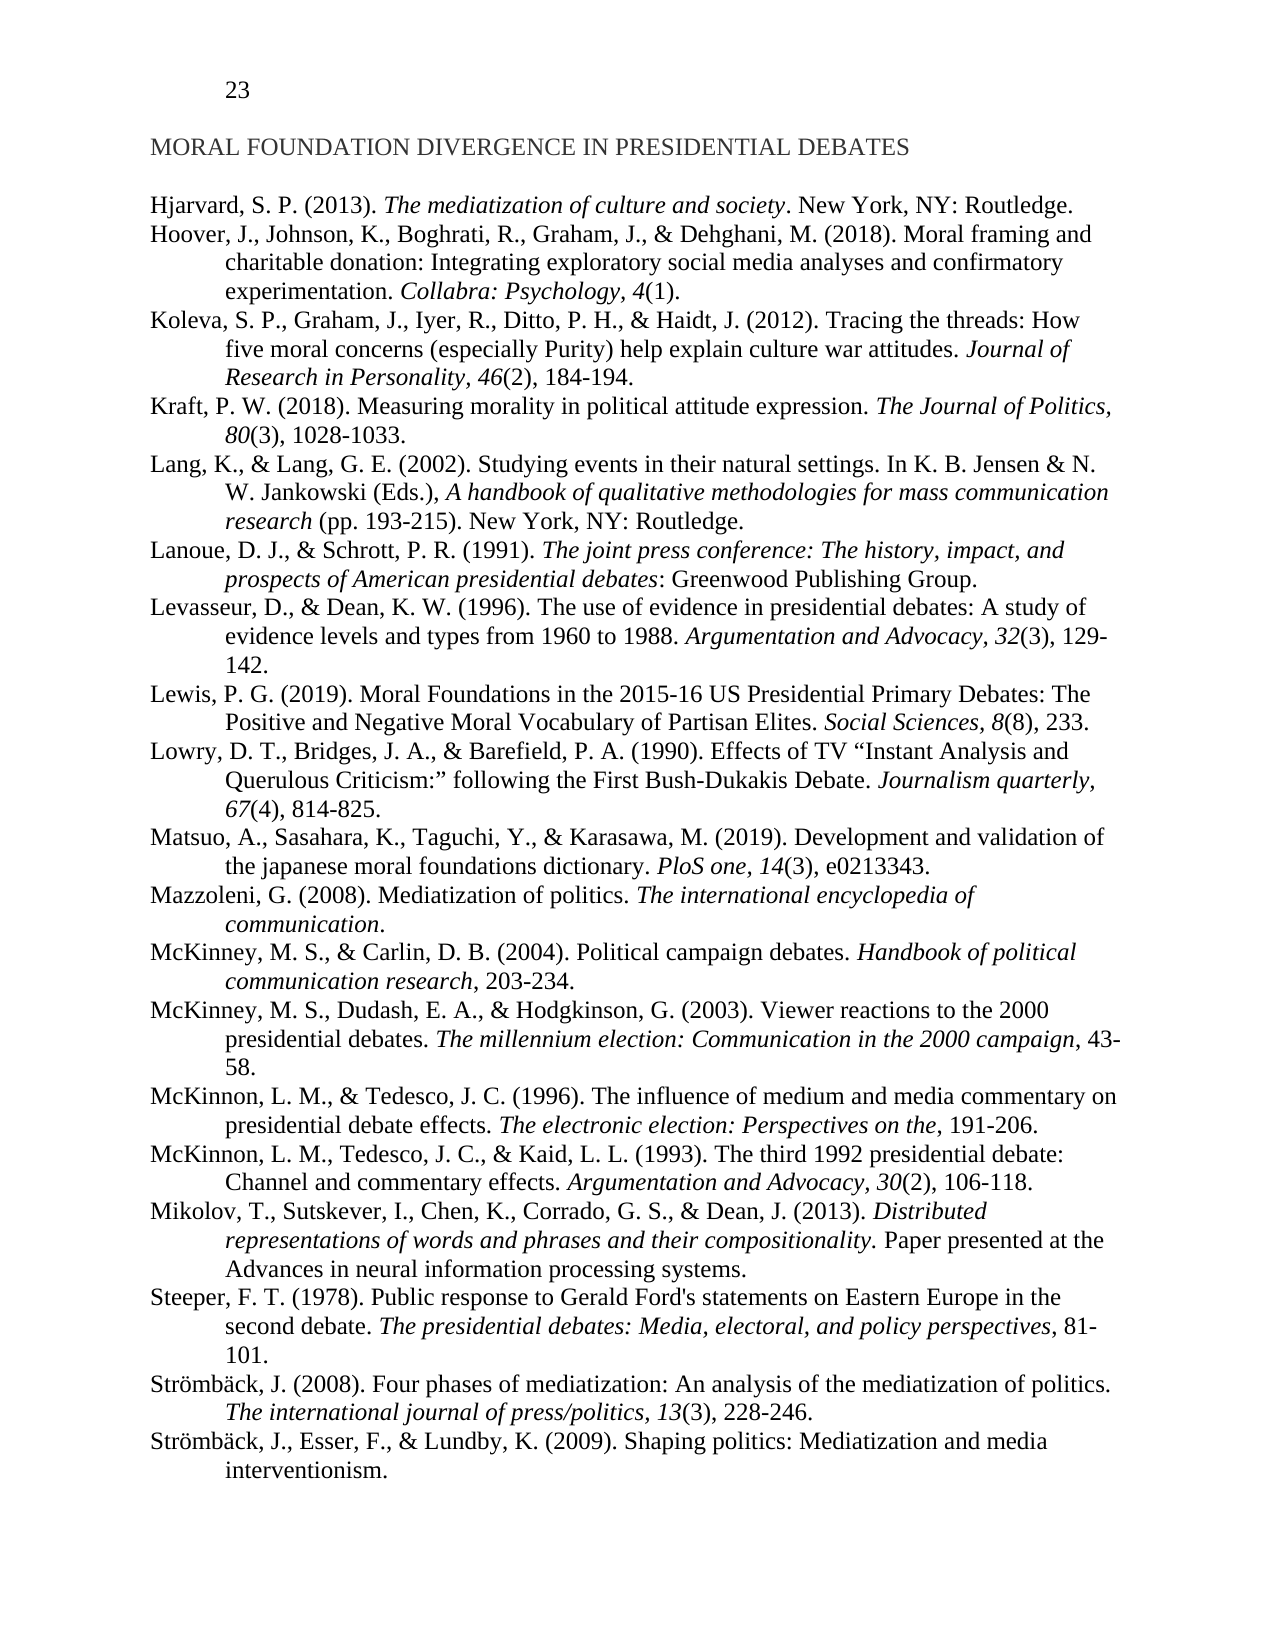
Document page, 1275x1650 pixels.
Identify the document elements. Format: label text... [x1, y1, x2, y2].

text Strömbäck, J., Esser, F., & Lundby, K. (2009). Shaping politics: Mediatization and media interventionism. [150, 1426, 1125, 1484]
text Mazzoleni, G. (2008). Mediatization of politics. The international encyclopedia of communication. [150, 880, 1125, 937]
text Lanoue, D. J., & Schrott, P. R. (1991). The joint press conference: The history, impact, and prospects of American presidential debates: Greenwood Publishing Group. [150, 535, 1125, 592]
text Lowry, D. T., Bridges, J. A., & Barefield, P. A. (1990). Effects of TV “Instant Analysis and Querulous Criticism:” following the First Bush-Dukakis Debate. Journalism quarterly, 67(4), 814-825. [150, 736, 1125, 822]
text Levasseur, D., & Dean, K. W. (1996). The use of evidence in presidential debates: A study of evidence levels and types from 1960 to 1988. Argumentation and Advocacy, 32(3), 129-142. [150, 592, 1125, 679]
text McKinnon, L. M., Tedesco, J. C., & Kaid, L. L. (1993). The third 1992 presidential debate: Channel and commentary effects. Argumentation and Advocacy, 30(2), 106-118. [150, 1139, 1125, 1196]
text Koleva, S. P., Graham, J., Iyer, R., Ditto, P. H., & Haidt, J. (2012). Tracing the threads: How five moral concerns (especially Purity) help explain culture war attitudes. Journal of Research in Personality, 46(2), 184-194. [150, 305, 1125, 391]
text McKinney, M. S., & Carlin, D. B. (2004). Political campaign debates. Handbook of political communication research, 203-234. [150, 937, 1125, 995]
text Lewis, P. G. (2019). Moral Foundations in the 2015-16 US Presidential Primary Debates: The Positive and Negative Moral Vocabulary of Partisan Elites. Social Sciences, 8(8), 233. [150, 679, 1125, 736]
text Steeper, F. T. (1978). Public response to Gerald Ford's statements on Eastern Europe in the second debate. The presidential debates: Media, electoral, and policy perspectives, 81-101. [150, 1282, 1125, 1369]
text Matsuo, A., Sasahara, K., Taguchi, Y., & Karasawa, M. (2019). Development and validation of the japanese moral foundations dictionary. PloS one, 14(3), e0213343. [150, 822, 1125, 880]
text Hjarvard, S. P. (2013). The mediatization of culture and society. New York, NY: Routledge. [150, 190, 1125, 219]
text Mikolov, T., Sutskever, I., Chen, K., Corrado, G. S., & Dean, J. (2013). Distributed representations of words and phrases and their compositionality. Paper presented at the Advances in neural information processing systems. [150, 1196, 1125, 1282]
text Hoover, J., Johnson, K., Boghrati, R., Graham, J., & Dehghani, M. (2018). Moral framing and charitable donation: Integrating exploratory social media analyses and confirmatory experimentation. Collabra: Psychology, 4(1). [150, 219, 1125, 305]
text Kraft, P. W. (2018). Measuring morality in political attitude expression. The Journal of Politics, 80(3), 1028-1033. [150, 391, 1125, 449]
text McKinnon, L. M., & Tedesco, J. C. (1996). The influence of medium and media commentary on presidential debate effects. The electronic election: Perspectives on the, 191-206. [150, 1081, 1125, 1139]
text Strömbäck, J. (2008). Four phases of mediatization: An analysis of the mediatization of politics. The international journal of press/politics, 13(3), 228-246. [150, 1369, 1125, 1426]
text Lang, K., & Lang, G. E. (2002). Studying events in their natural settings. In K. B. Jensen & N. W. Jankowski (Eds.), A handbook of qualitative methodologies for mass communication research (pp. 193-215). New York, NY: Routledge. [150, 449, 1125, 535]
text McKinney, M. S., Dudash, E. A., & Hodgkinson, G. (2003). Viewer reactions to the 2000 presidential debates. The millennium election: Communication in the 2000 campaign, 43-58. [150, 995, 1125, 1081]
